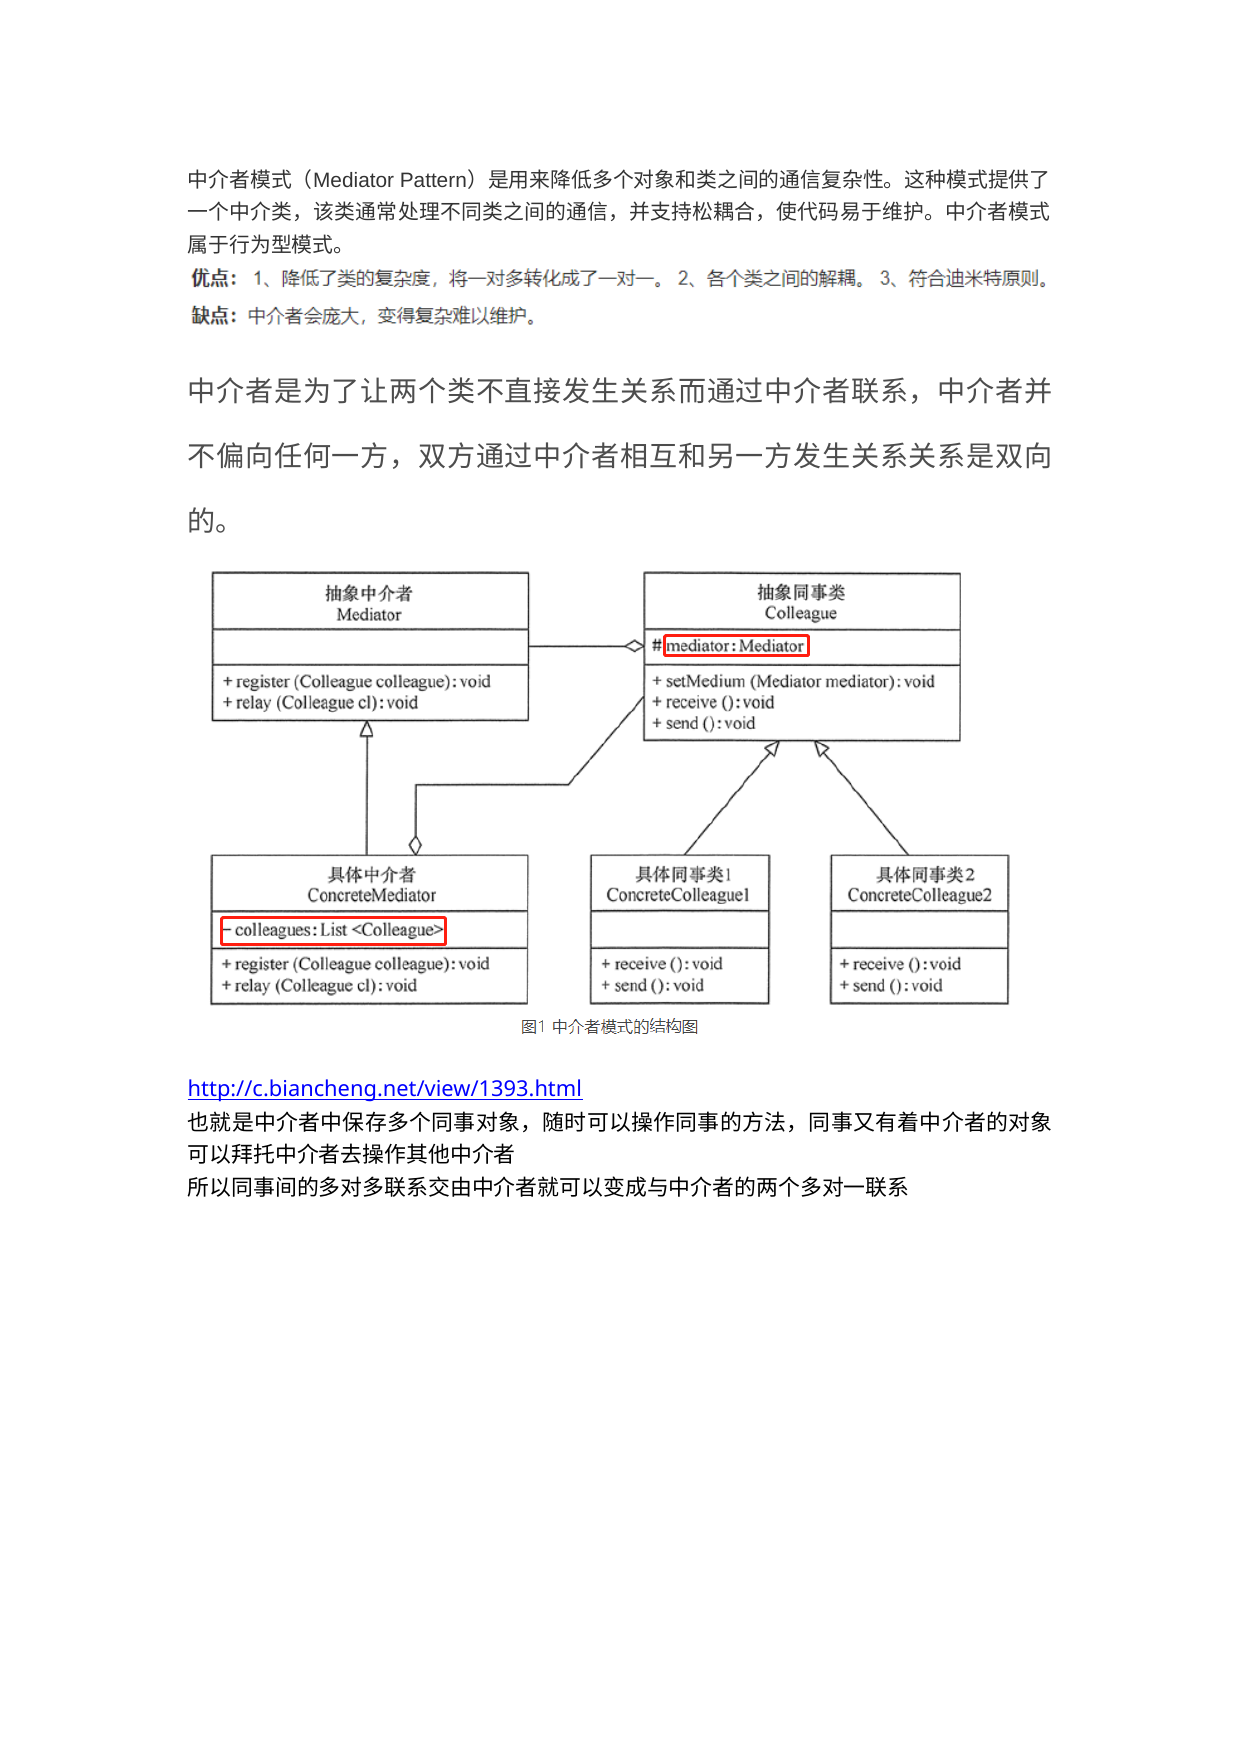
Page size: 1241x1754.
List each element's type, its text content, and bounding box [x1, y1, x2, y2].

text 所以同事间的多对多联系交由中介者就可以变成与中介者的两个多对一联系 [187, 1169, 1053, 1202]
picture [187, 552, 1053, 1048]
picture [187, 259, 1053, 334]
text 也就是中介者中保存多个同事对象，随时可以操作同事的方法，同事又有着中介者的对象，可以拜托中介者去操作其他中介者 [187, 1104, 1053, 1169]
text http://c.biancheng.net/view/1393.html [187, 1072, 1053, 1104]
text 中介者模式（Mediator Pattern）是用来降低多个对象和类之间的通信复杂性。这种模式提供了一个中介类，该类通常处理不同类之间的通信，并支持松耦合，使代码易于维护。中介者模式属于行为型模式。 [187, 162, 1053, 259]
text 中介者是为了让两个类不直接发生关系而通过中介者联系，中介者并不偏向任何一方，双方通过中介者相互和另一方发生关系关系是双向的。 [187, 357, 1053, 552]
